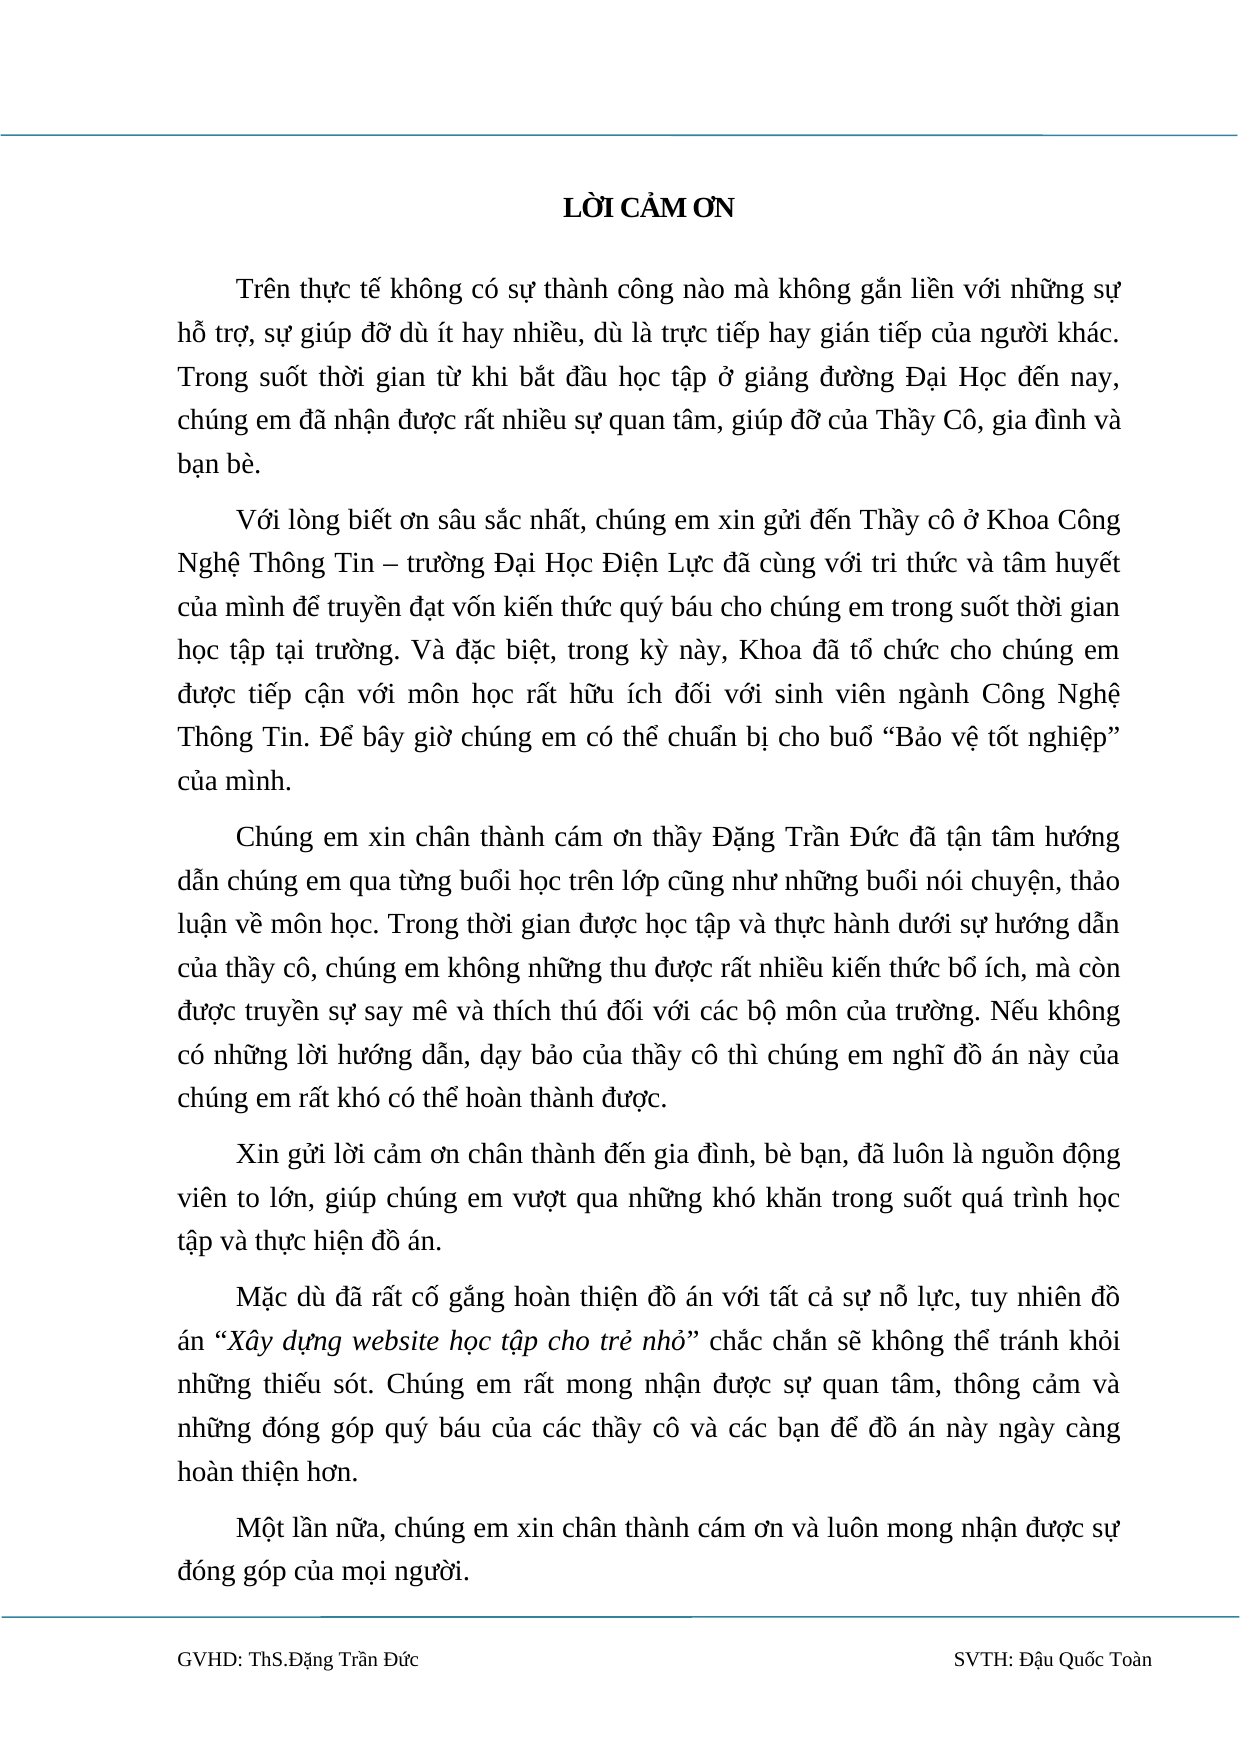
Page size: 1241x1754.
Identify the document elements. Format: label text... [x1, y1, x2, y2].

text Trên thực tế không có sự thành công nào mà không gắn liền với những sự hỗ trợ, sự giúp đỡ dù ít hay nhiều, dù là trực tiếp hay gián tiếp của người khác. Trong suốt thời gian từ khi bắt đầu học tập ở giảng đường Đại Học đến nay, chúng em đã nhận được rất nhiều sự quan tâm, giúp đỡ của Thầy Cô, gia đình và bạn bè. [177, 272, 1122, 479]
text Một lần nữa, chúng em xin chân thành cám ơn và luôn mong nhận được sự đóng góp của mọi người. [177, 1510, 1122, 1587]
title LỜI CẢM ƠN [177, 191, 1122, 224]
text Xin gửi lời cảm ơn chân thành đến gia đình, bè bạn, đã luôn là nguồn động viên to lớn, giúp chúng em vượt qua những khó khăn trong suốt quá trình học tập và thực hiện đồ án. [177, 1136, 1122, 1257]
text Chúng em xin chân thành cám ơn thầy Đặng Trần Đức đã tận tâm hướng dẫn chúng em qua từng buổi học trên lớp cũng như những buổi nói chuyện, thảo luận về môn học. Trong thời gian được học tập và thực hành dưới sự hướng dẫn của thầy cô, chúng em không những thu được rất nhiều kiến thức bổ ích, mà còn được truyền sự say mê và thích thú đối với các bộ môn của trường. Nếu không có những lời hướng dẫn, dạy bảo của thầy cô thì chúng em nghĩ đồ án này của chúng em rất khó có thể hoàn thành được. [177, 819, 1122, 1114]
text Với lòng biết ơn sâu sắc nhất, chúng em xin gửi đến Thầy cô ở Khoa Công Nghệ Thông Tin – trường Đại Học Điện Lực đã cùng với tri thức và tâm huyết của mình để truyền đạt vốn kiến thức quý báu cho chúng em trong suốt thời gian học tập tại trường. Và đặc biệt, trong kỳ này, Khoa đã tổ chức cho chúng em được tiếp cận với môn học rất hữu ích đối với sinh viên ngành Công Nghệ Thông Tin. Để bây giờ chúng em có thể chuẩn bị cho buổ “Bảo vệ tốt nghiệp” của mình. [177, 502, 1122, 797]
text Mặc dù đã rất cố gắng hoàn thiện đồ án với tất cả sự nỗ lực, tuy nhiên đồ án “Xây dựng website học tập cho trẻ nhỏ” chắc chắn sẽ không thể tránh khỏi những thiếu sót. Chúng em rất mong nhận được sự quan tâm, thông cảm và những đóng góp quý báu của các thầy cô và các bạn để đồ án này ngày càng hoàn thiện hơn. [177, 1279, 1122, 1487]
